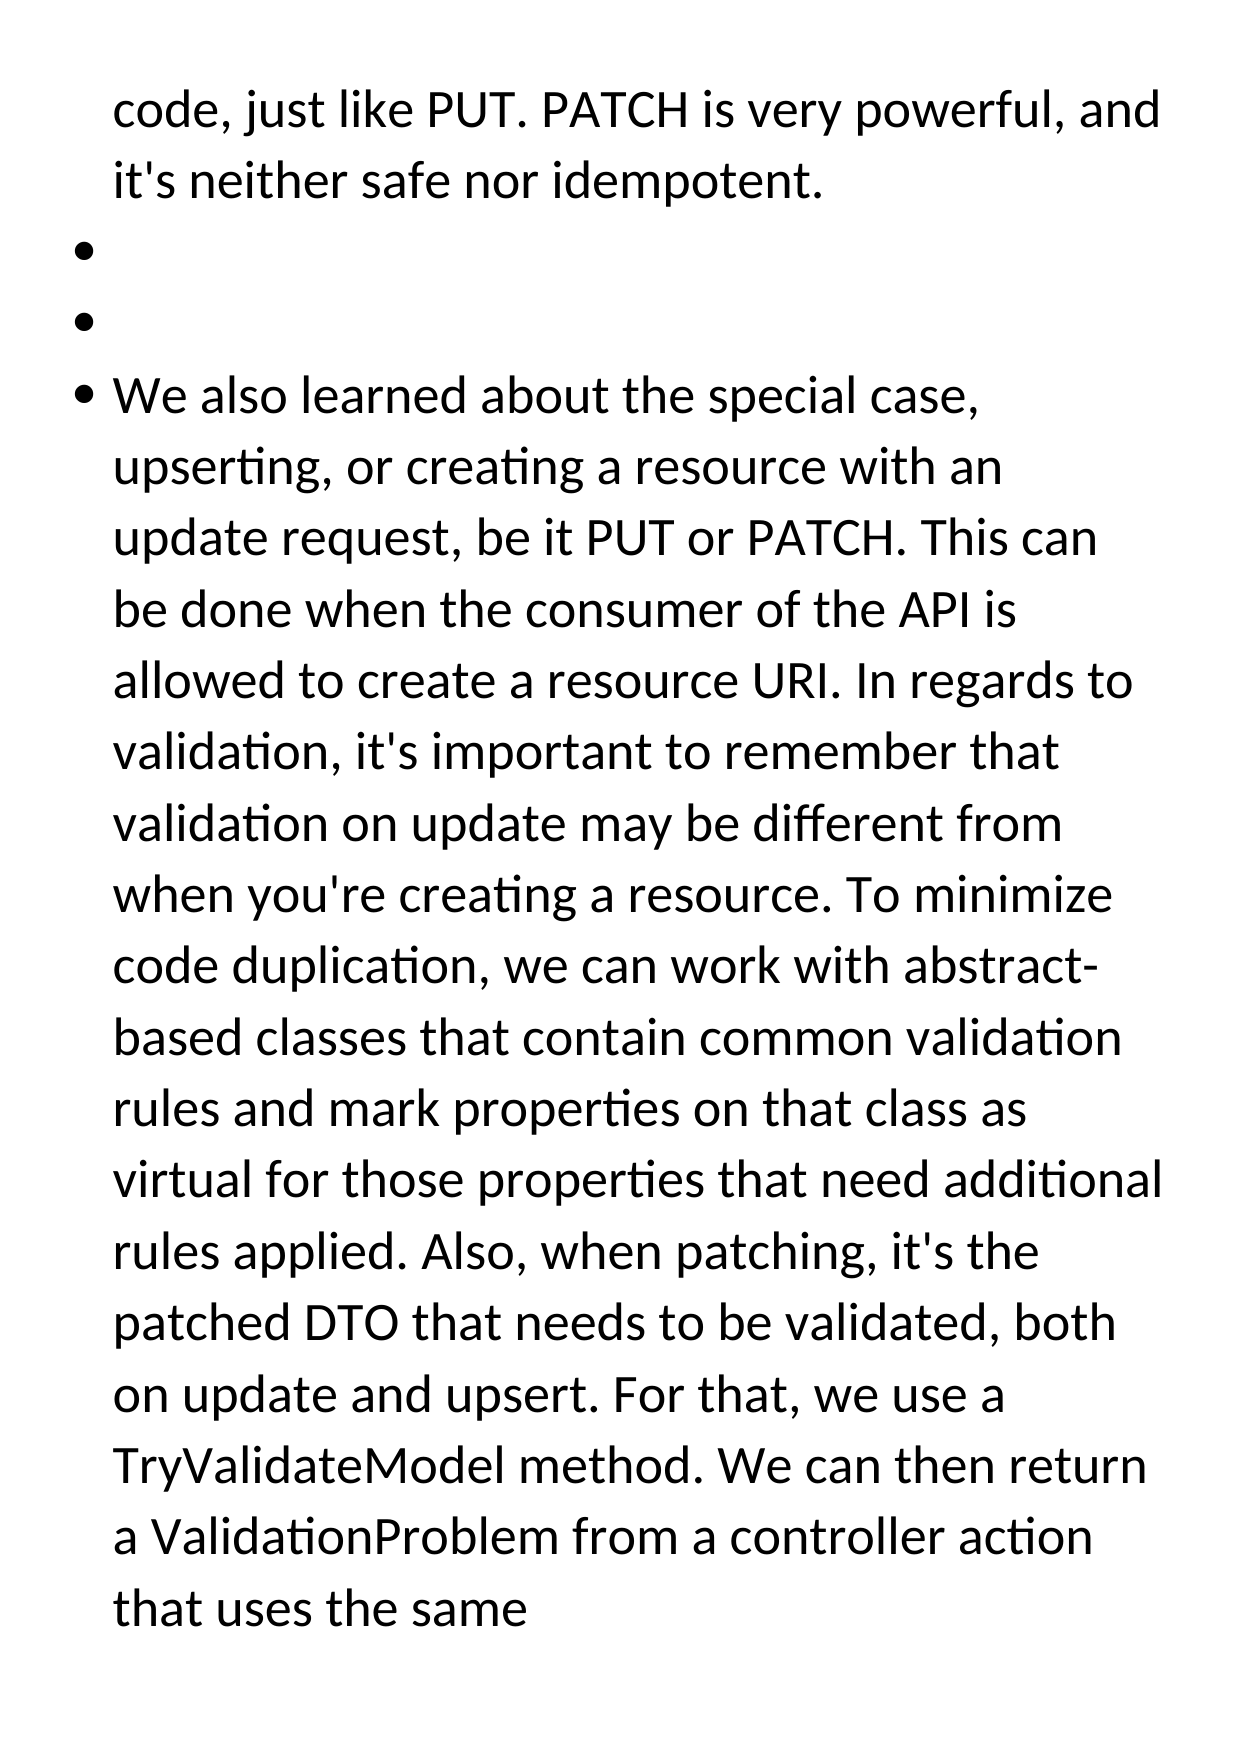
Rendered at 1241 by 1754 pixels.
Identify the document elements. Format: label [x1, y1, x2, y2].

list [75, 360, 1165, 1639]
list [75, 75, 1165, 212]
